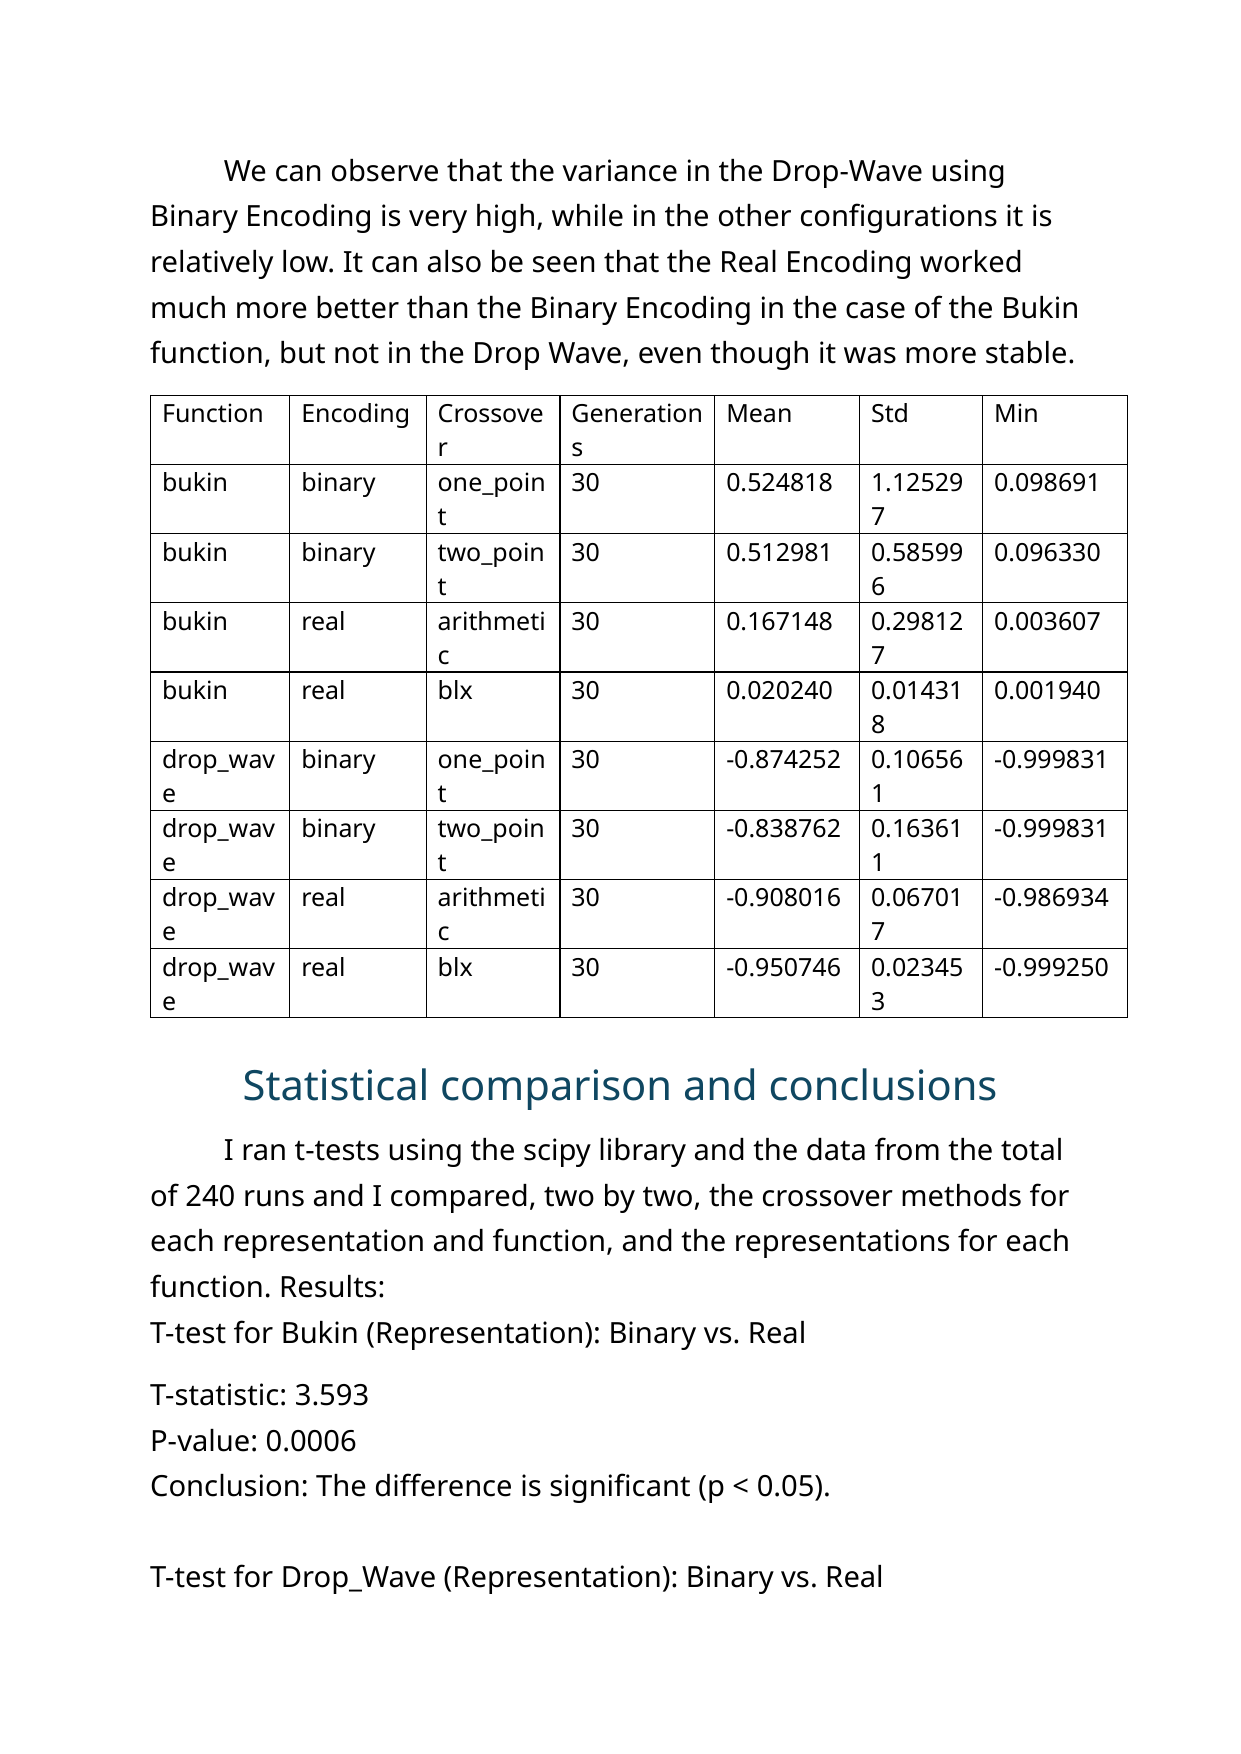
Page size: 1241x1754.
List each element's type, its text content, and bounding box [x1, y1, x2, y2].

table_cell two_point [427, 811, 559, 879]
table_cell blx [427, 673, 559, 741]
table_cell 30 [561, 949, 714, 1017]
table_cell 30 [561, 603, 714, 671]
text T-statistic: 3.593 [150, 1374, 1090, 1414]
table_header Encoding [290, 396, 426, 464]
table_cell 30 [561, 880, 714, 948]
text We can observe that the variance in the Drop-Wave using Binary Encoding is very high, while in the other configurations it is relatively low. It can also be seen that the Real Encoding worked much more better than the Binary Encoding in the case of the Bukin function, but not in the Drop Wave, even though it was more stable. [150, 150, 1090, 372]
table_cell -0.999831 [983, 811, 1127, 879]
table_cell real [290, 949, 426, 1017]
table_cell 0.524818 [715, 465, 859, 533]
table_cell 30 [561, 742, 714, 810]
table_cell bukin [151, 465, 289, 533]
table_cell 0.067017 [860, 880, 982, 948]
table_cell -0.838762 [715, 811, 859, 879]
table_cell 0.098691 [983, 465, 1127, 533]
text P-value: 0.0006 [150, 1420, 1090, 1459]
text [150, 1465, 1090, 1505]
table_cell 0.014318 [860, 673, 982, 741]
table_cell 30 [561, 673, 714, 741]
table_cell 0.020240 [715, 673, 859, 741]
table_cell 0.585996 [860, 534, 982, 602]
table_cell 0.096330 [983, 534, 1127, 602]
table_cell 0.163611 [860, 811, 982, 879]
table_cell -0.986934 [983, 880, 1127, 948]
table_cell 0.023453 [860, 949, 982, 1017]
table_cell arithmetic [427, 880, 559, 948]
table_cell binary [290, 811, 426, 879]
table_cell real [290, 673, 426, 741]
table_cell -0.908016 [715, 880, 859, 948]
table_cell 30 [561, 534, 714, 602]
table_cell binary [290, 742, 426, 810]
table_cell -0.874252 [715, 742, 859, 810]
table_cell 0.001940 [983, 673, 1127, 741]
table_cell 30 [561, 465, 714, 533]
table_cell bukin [151, 534, 289, 602]
table_cell drop_wave [151, 880, 289, 948]
table_cell 0.298127 [860, 603, 982, 671]
text T-test for Drop_Wave (Representation): Binary vs. Real [150, 1557, 1090, 1596]
text I ran t-tests using the scipy library and the data from the total of 240 runs and I compared, two by two, the crossover methods for each representation and function, and the representations for each function. Results: T-test for Bukin (Representation): Binary vs. Real [150, 1129, 1090, 1352]
table_header Mean [715, 396, 859, 464]
table_cell 0.003607 [983, 603, 1127, 671]
subtitle Statistical comparison and conclusions [150, 1056, 1090, 1113]
table_cell real [290, 880, 426, 948]
table_cell real [290, 603, 426, 671]
table_cell arithmetic [427, 603, 559, 671]
table_header Min [983, 396, 1127, 464]
table_cell two_point [427, 534, 559, 602]
table_cell 0.106561 [860, 742, 982, 810]
table_cell 0.167148 [715, 603, 859, 671]
table_cell one_point [427, 742, 559, 810]
table_header Generations [561, 396, 714, 464]
table_cell binary [290, 534, 426, 602]
table_cell drop_wave [151, 949, 289, 1017]
table_cell 30 [561, 811, 714, 879]
table_cell one_point [427, 465, 559, 533]
table_cell drop_wave [151, 811, 289, 879]
table_header Crossover [427, 396, 559, 464]
table_cell binary [290, 465, 426, 533]
table_cell -0.999250 [983, 949, 1127, 1017]
table_cell 1.125297 [860, 465, 982, 533]
table_cell -0.999831 [983, 742, 1127, 810]
table_cell drop_wave [151, 742, 289, 810]
table_cell bukin [151, 603, 289, 671]
table_header Std [860, 396, 982, 464]
table_cell 0.512981 [715, 534, 859, 602]
table_header Function [151, 396, 289, 464]
table_cell bukin [151, 673, 289, 741]
table_cell blx [427, 949, 559, 1017]
table_cell -0.950746 [715, 949, 859, 1017]
